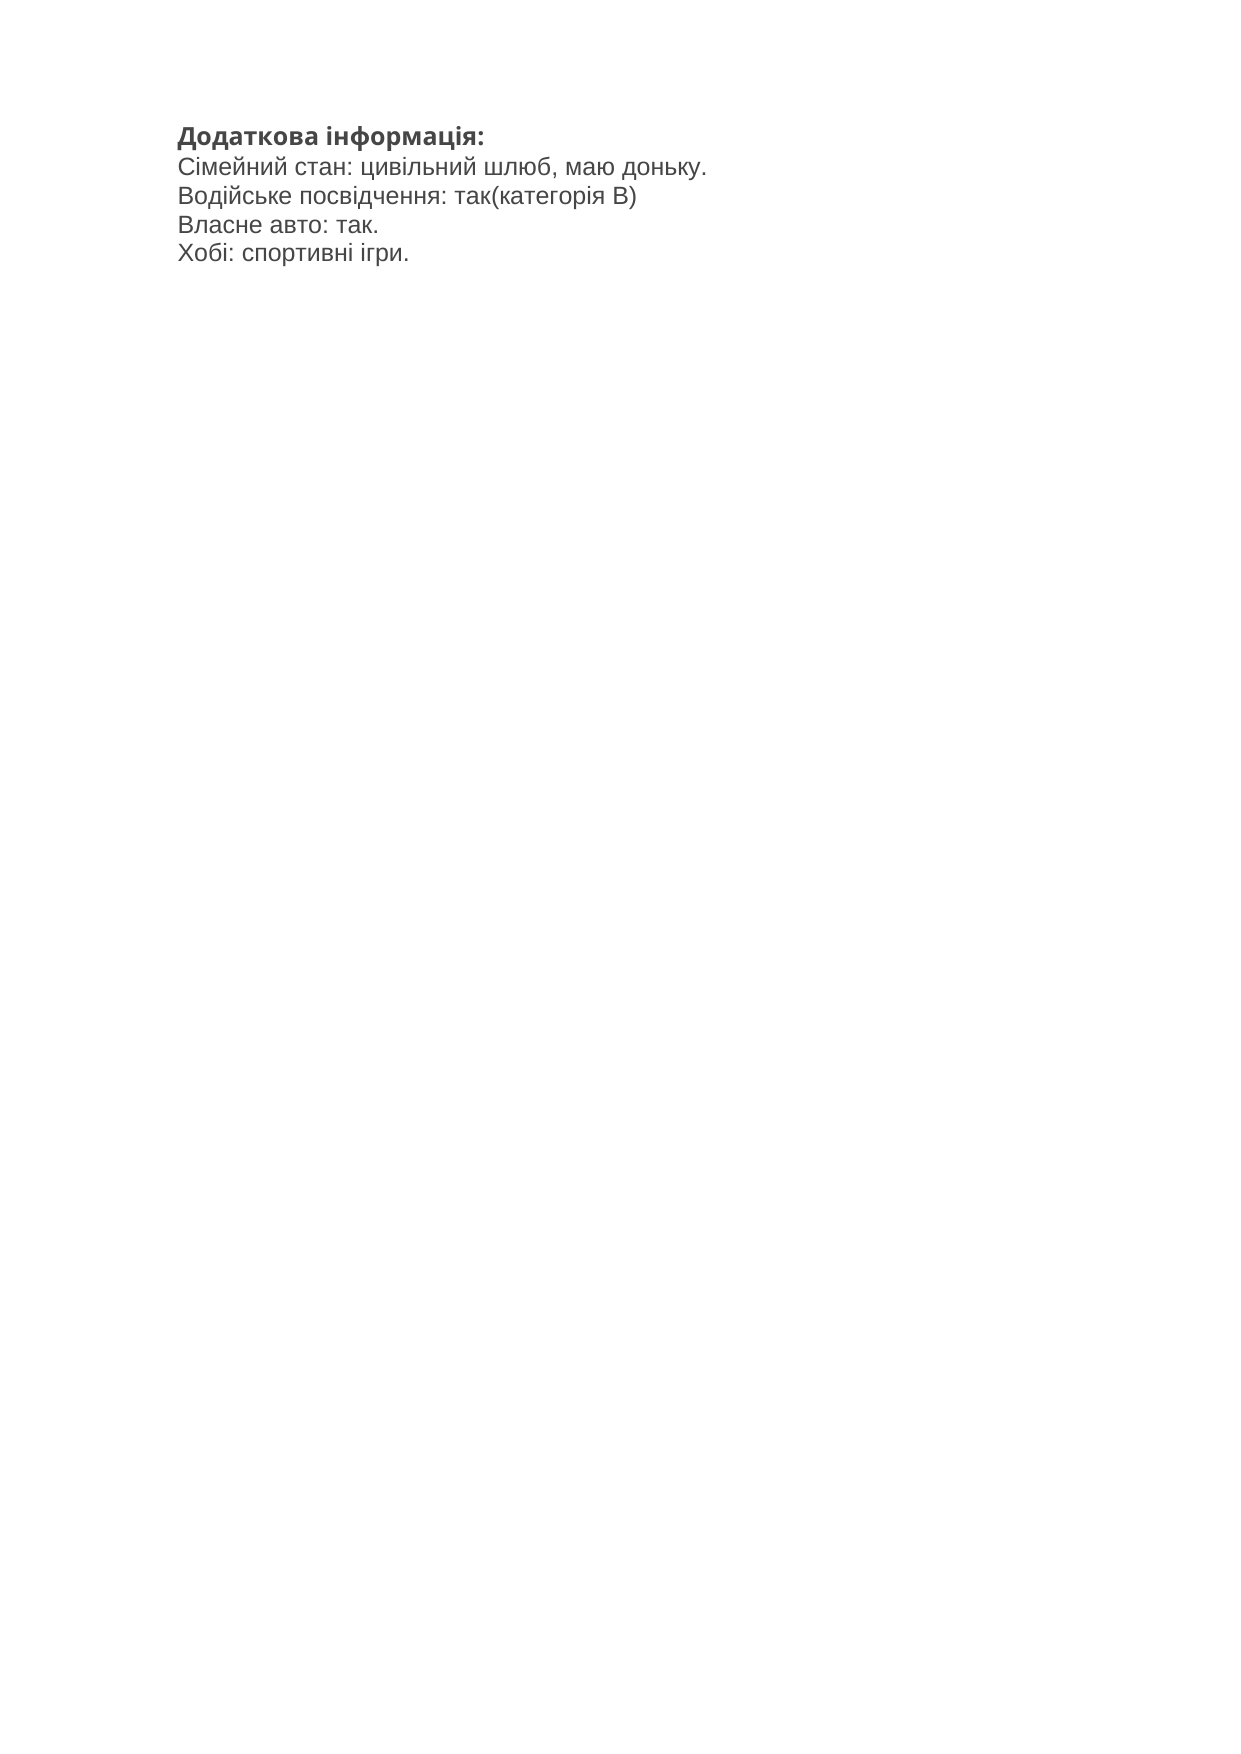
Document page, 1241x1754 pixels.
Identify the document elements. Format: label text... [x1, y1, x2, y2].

text Сімейний стан: цивільний шлюб, маю доньку. Водійське посвідчення: так(категорія В) Власне авто: так. Хобі: спортивні ігри. [177, 152, 1152, 268]
text Додаткова інформація: [177, 118, 1152, 152]
